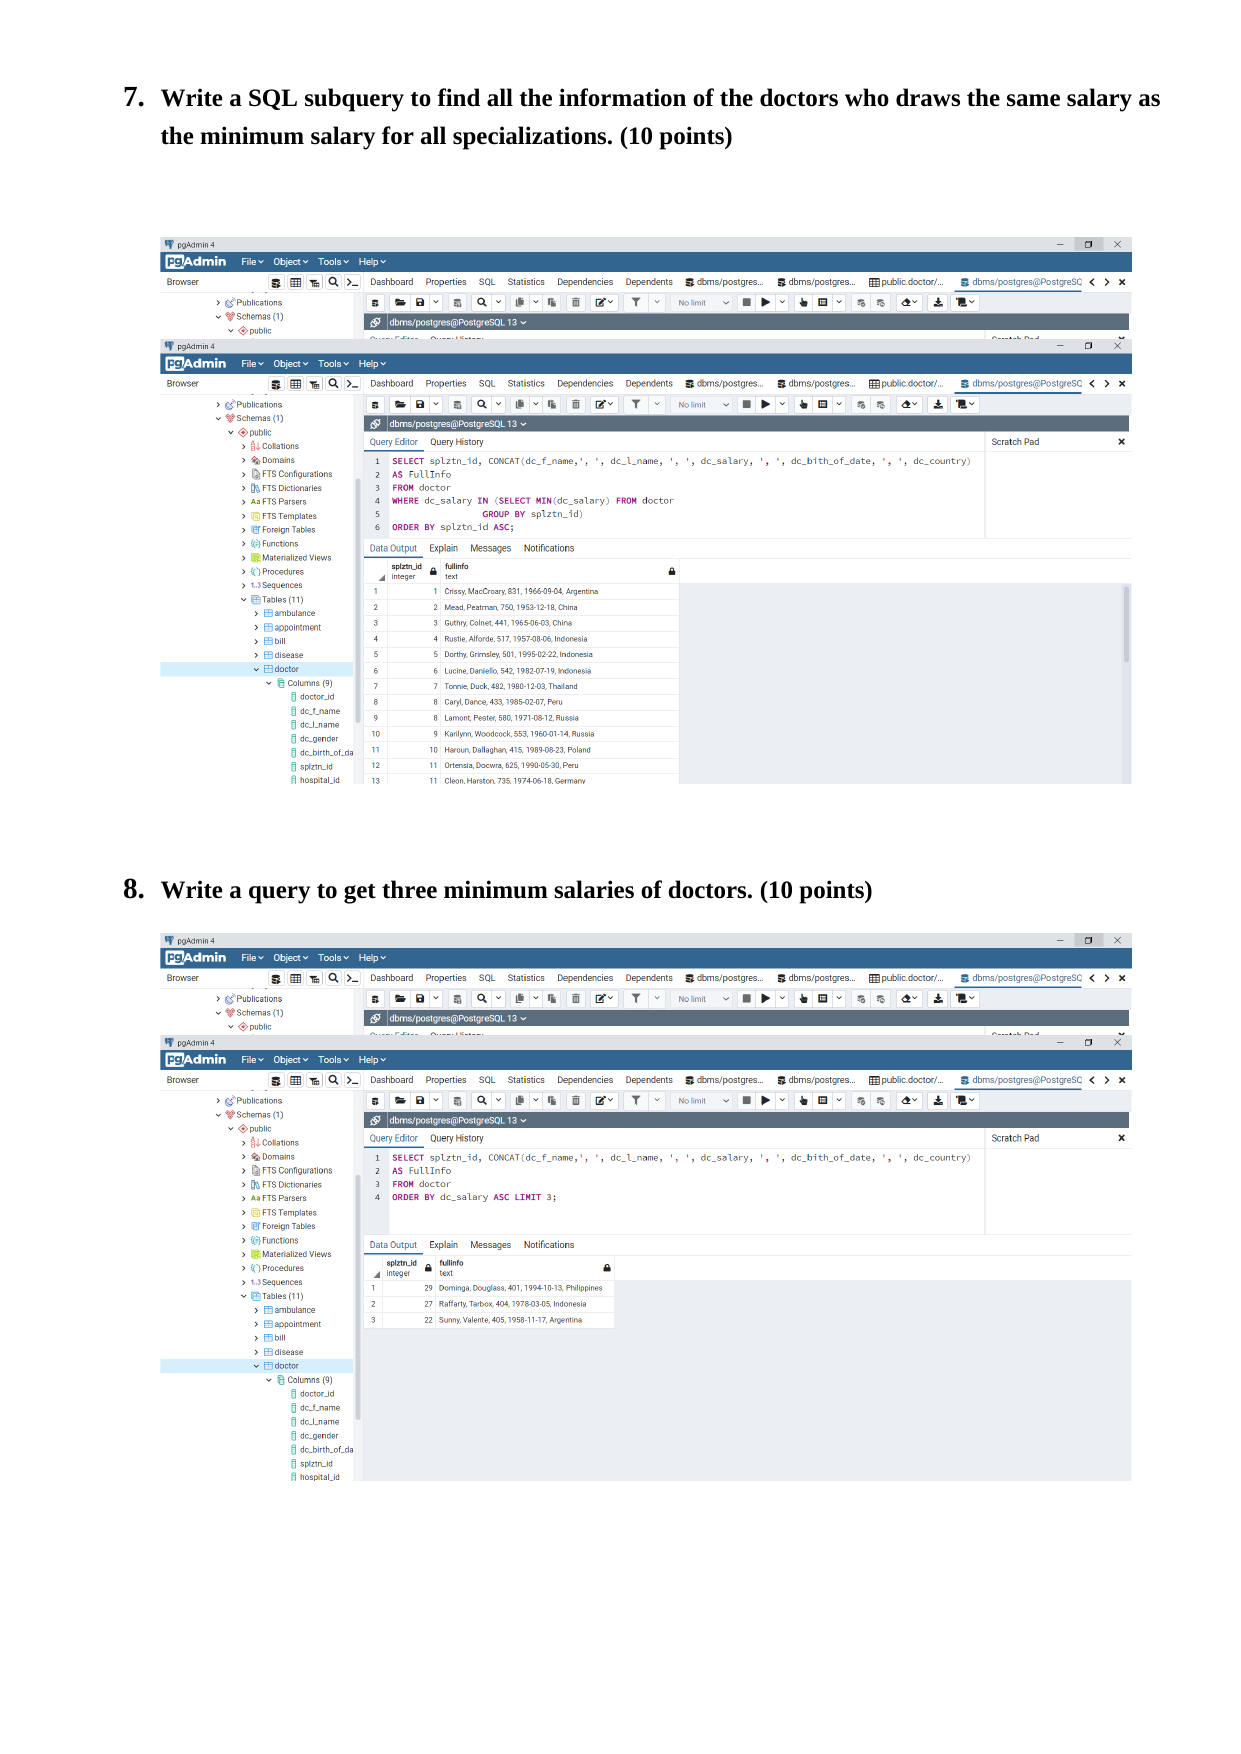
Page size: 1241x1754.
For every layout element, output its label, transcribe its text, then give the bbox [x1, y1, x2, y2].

picture [160, 237, 1132, 784]
picture [160, 933, 1132, 1481]
list Write a SQL subquery to find all the information of the doctors who draws the same salary as the minimum salary for all specializations. (10 points) [123, 75, 1165, 150]
list Write a query to get three minimum salaries of doctors. (10 points) [123, 872, 1165, 905]
